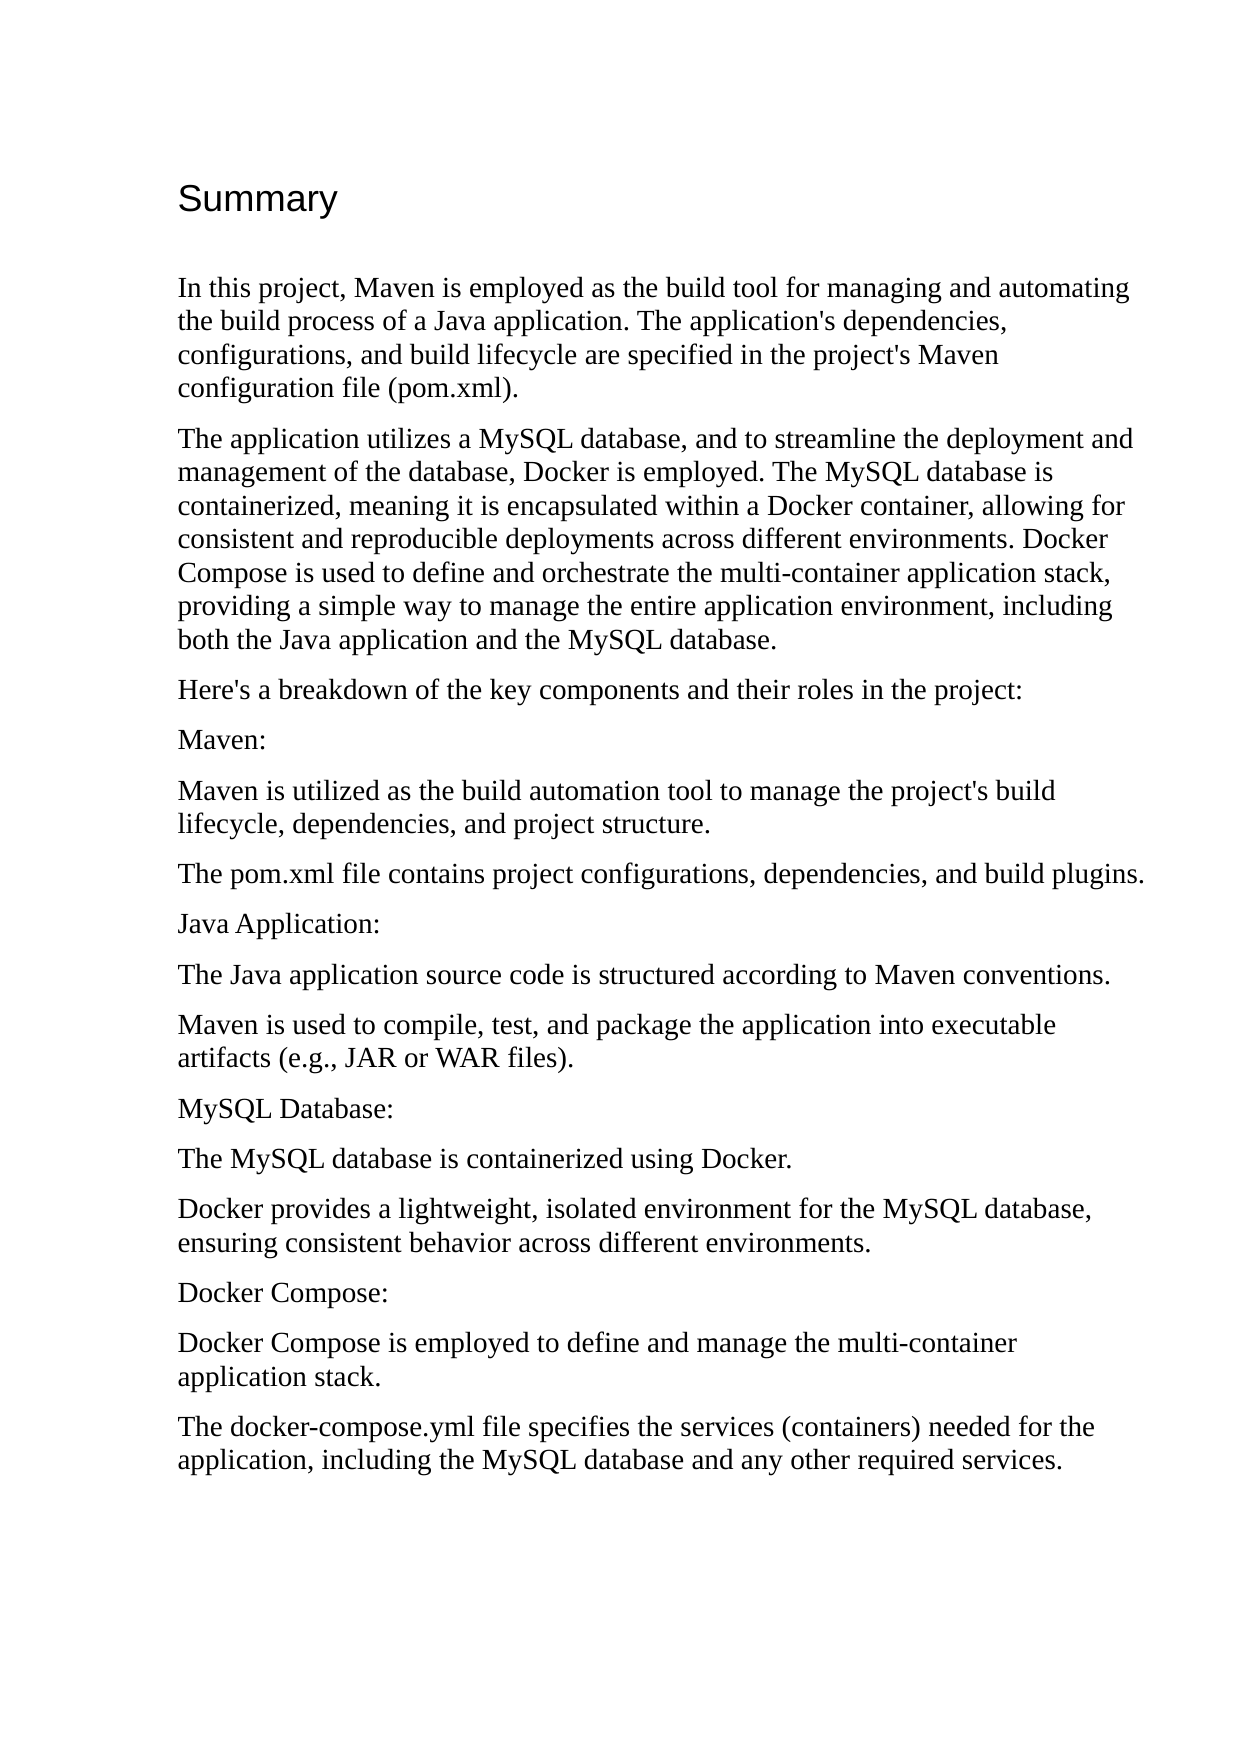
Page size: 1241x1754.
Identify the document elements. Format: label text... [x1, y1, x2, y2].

text The application utilizes a MySQL database, and to streamline the deployment and management of the database, Docker is employed. The MySQL database is containerized, meaning it is encapsulated within a Docker container, allowing for consistent and reproducible deployments across different environments. Docker Compose is used to define and orchestrate the multi-container application stack, providing a simple way to manage the entire application environment, including both the Java application and the MySQL database. [177, 421, 1152, 656]
text Docker provides a lightweight, isolated environment for the MySQL database, ensuring consistent behavior across different environments. [177, 1191, 1152, 1258]
subtitle Summary [177, 177, 1152, 220]
text Here's a breakdown of the key components and their roles in the project: [177, 672, 1152, 706]
text MySQL Database: [177, 1091, 1152, 1124]
text Maven is used to compile, test, and package the application into executable artifacts (e.g., JAR or WAR files). [177, 1007, 1152, 1074]
text The docker-compose.yml file specifies the services (containers) needed for the application, including the MySQL database and any other required services. [177, 1409, 1152, 1476]
text In this project, Maven is employed as the build tool for managing and automating the build process of a Java application. The application's dependencies, configurations, and build lifecycle are specified in the project's Maven configuration file (pom.xml). [177, 270, 1152, 404]
text The Java application source code is structured according to Maven conventions. [177, 957, 1152, 990]
text The pom.xml file contains project configurations, dependencies, and build plugins. [177, 856, 1152, 890]
text The MySQL database is containerized using Docker. [177, 1141, 1152, 1174]
text Docker Compose is employed to define and manage the multi-container application stack. [177, 1325, 1152, 1392]
text Maven is utilized as the build automation tool to manage the project's build lifecycle, dependencies, and project structure. [177, 773, 1152, 840]
text Maven: [177, 722, 1152, 756]
text Docker Compose: [177, 1275, 1152, 1308]
text Java Application: [177, 907, 1152, 940]
